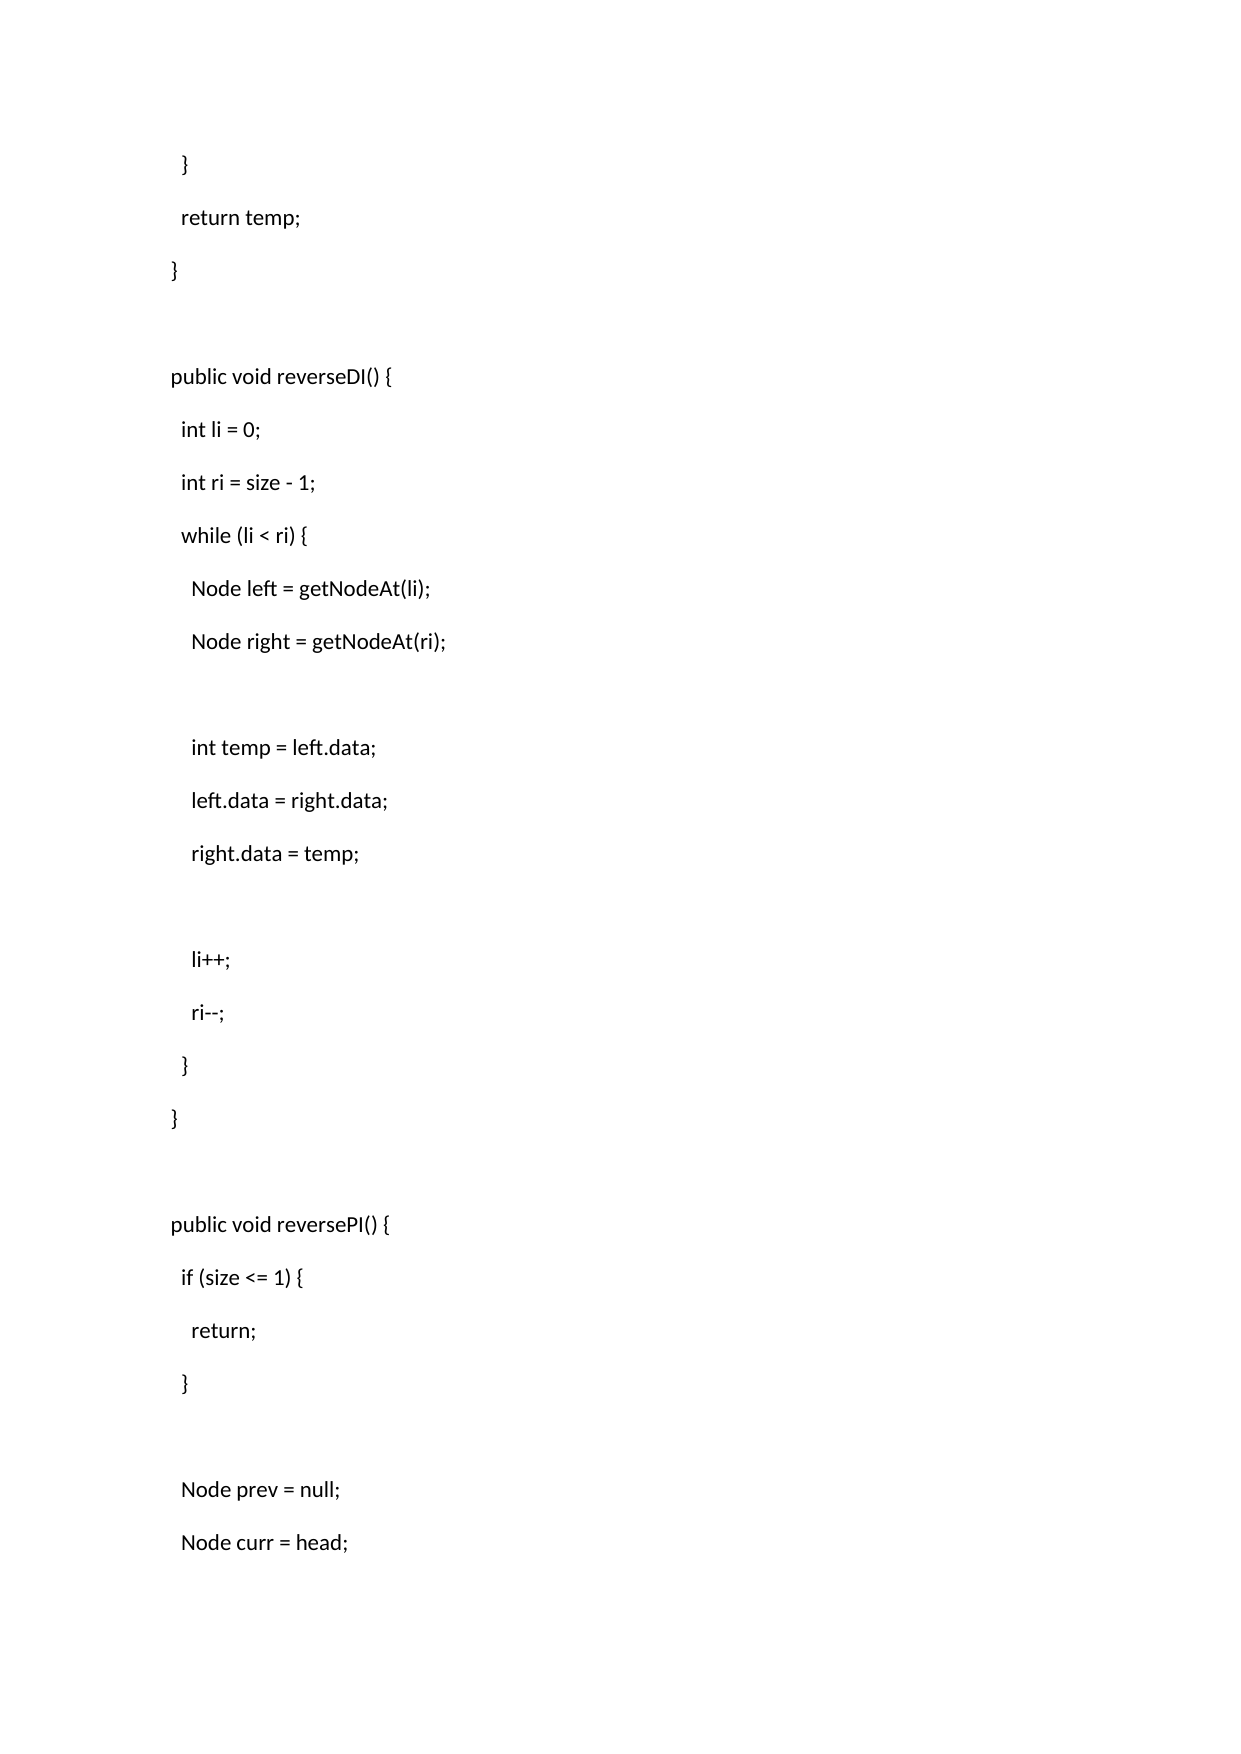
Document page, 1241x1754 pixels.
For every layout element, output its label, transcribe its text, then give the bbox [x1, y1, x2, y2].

text public void reversePI() { [150, 1210, 1090, 1238]
text ri--; [150, 998, 1090, 1026]
text int ri = size - 1; [150, 468, 1090, 496]
text } [150, 256, 1090, 284]
text while (li < ri) { [150, 521, 1090, 549]
text int li = 0; [150, 415, 1090, 443]
text if (size <= 1) { [150, 1263, 1090, 1291]
text left.data = right.data; [150, 786, 1090, 814]
text int temp = left.data; [150, 733, 1090, 761]
text public void reverseDI() { [150, 362, 1090, 390]
text return temp; [150, 203, 1090, 231]
text Node prev = null; [150, 1476, 1090, 1503]
text Node left = getNodeAt(li); [150, 574, 1090, 602]
text li++; [150, 945, 1090, 973]
text Node curr = head; [150, 1528, 1090, 1557]
text right.data = temp; [150, 839, 1090, 867]
text return; [150, 1316, 1090, 1344]
text } [150, 150, 1090, 178]
text Node right = getNodeAt(ri); [150, 627, 1090, 655]
text } [150, 1369, 1090, 1397]
text } [150, 1104, 1090, 1132]
text } [150, 1051, 1090, 1079]
